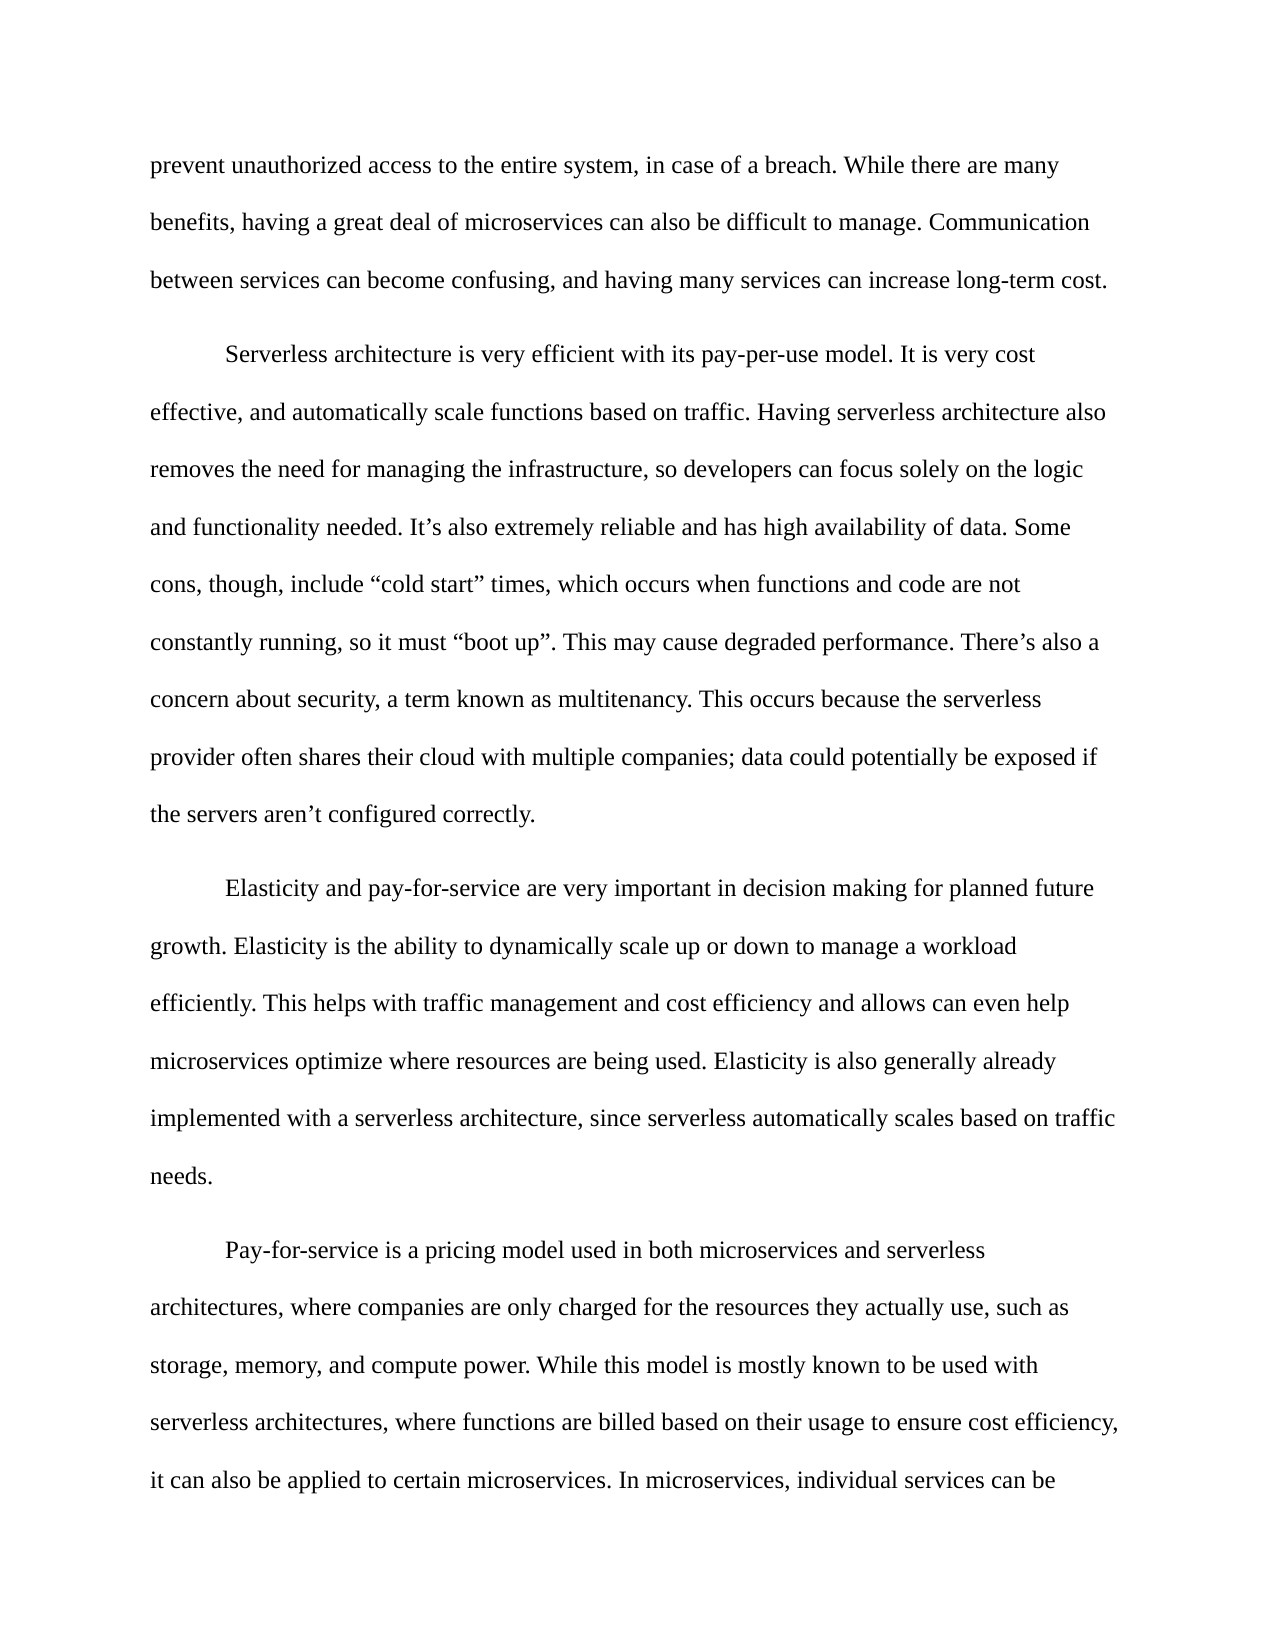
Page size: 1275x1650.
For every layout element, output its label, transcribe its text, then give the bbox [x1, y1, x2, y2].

text Serverless architecture is very efficient with its pay-per-use model. It is very cost effective, and automatically scale functions based on traffic. Having serverless architecture also removes the need for managing the infrastructure, so developers can focus solely on the logic and functionality needed. It’s also extremely reliable and has high availability of data. Some cons, though, include “cold start” times, which occurs when functions and code are not constantly running, so it must “boot up”. This may cause degraded performance. There’s also a concern about security, a term known as multitenancy. This occurs because the serverless provider often shares their cloud with multiple companies; data could potentially be exposed if the servers aren’t configured correctly. [150, 339, 1125, 828]
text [150, 150, 1125, 294]
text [150, 1235, 1125, 1494]
text Elasticity and pay-for-service are very important in decision making for planned future growth. Elasticity is the ability to dynamically scale up or down to manage a workload efficiently. This helps with traffic management and cost efficiency and allows can even help microservices optimize where resources are being used. Elasticity is also generally already implemented with a serverless architecture, since serverless automatically scales based on traffic needs. [150, 873, 1125, 1189]
